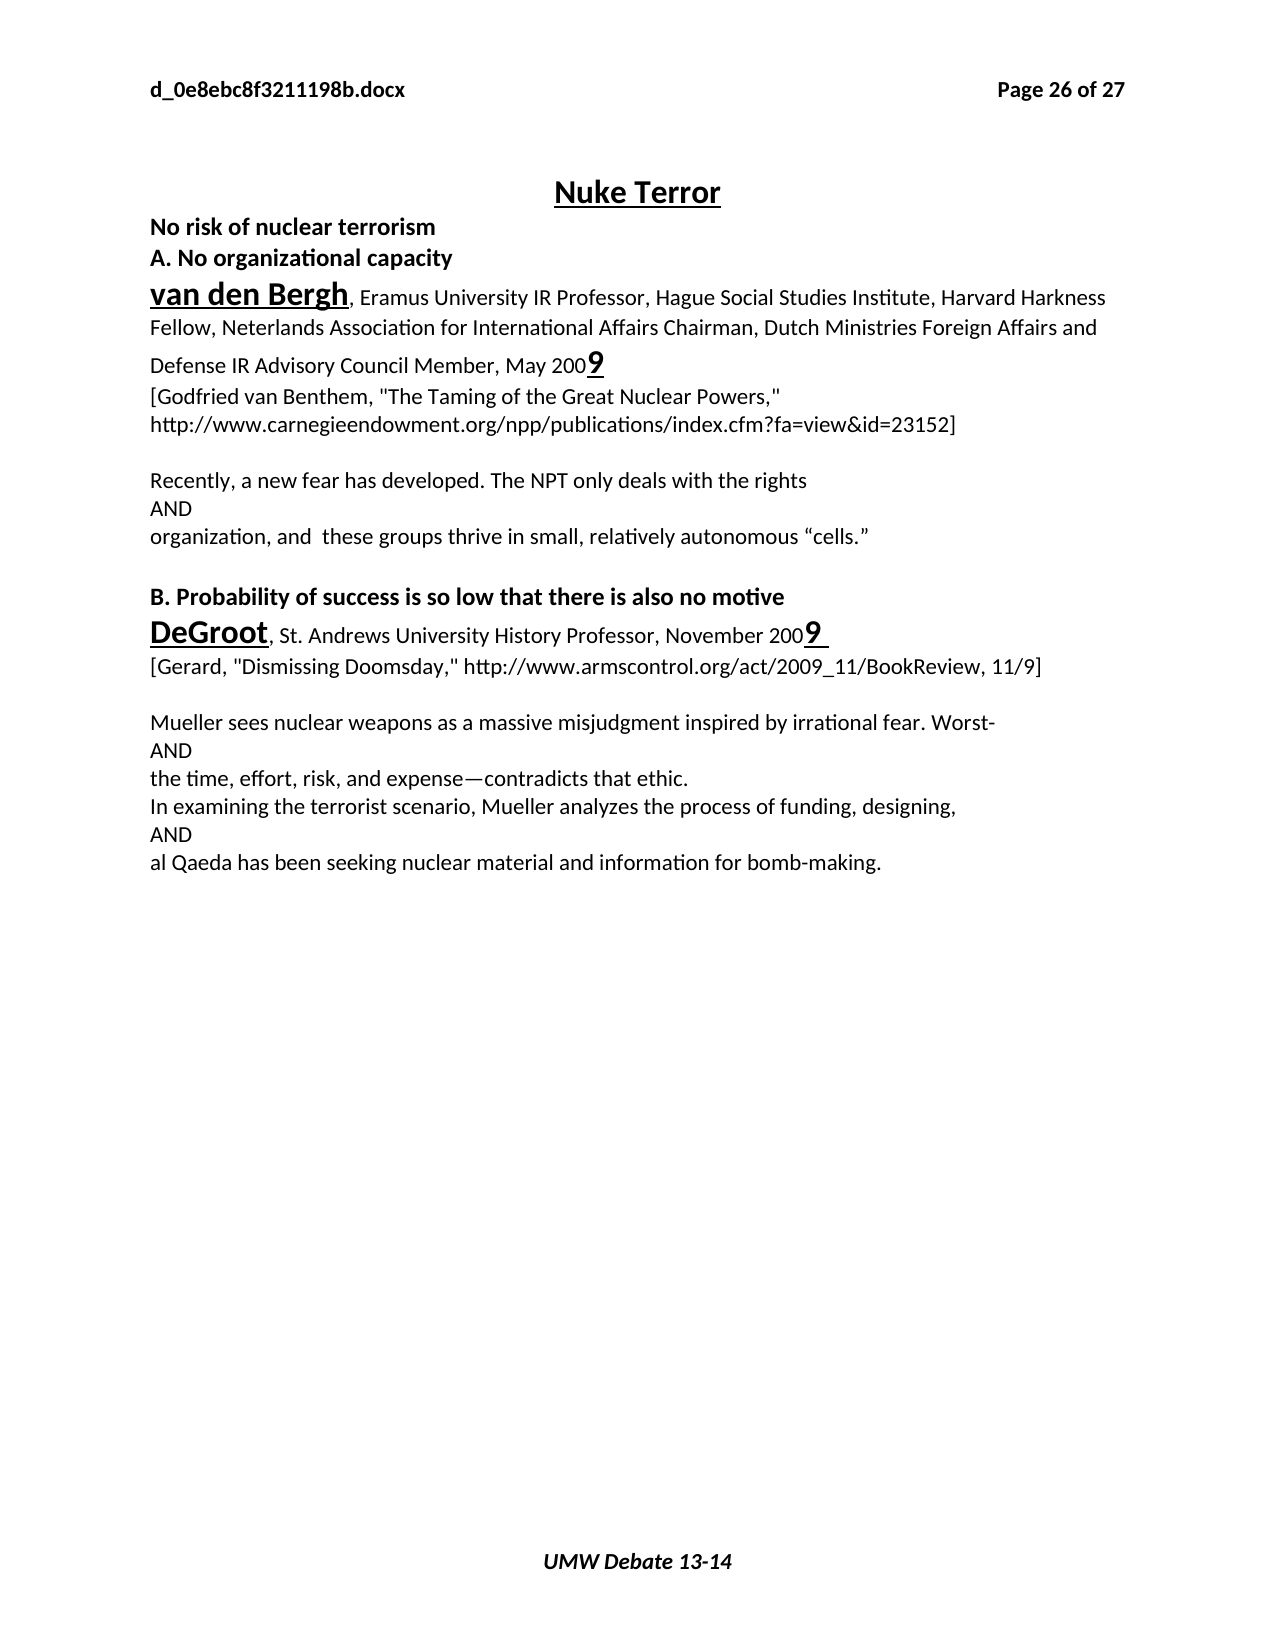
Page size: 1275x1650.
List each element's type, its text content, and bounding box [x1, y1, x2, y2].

text AND [150, 494, 1125, 522]
text AND [150, 820, 1125, 848]
subtitle Nuke Terror [150, 171, 1125, 212]
text [Godfried van Benthem, "The Taming of the Great Nuclear Powers," http://www.carnegieendowment.org/npp/publications/index.cfm?fa=view&id=23152] [150, 382, 1125, 438]
text AND [150, 736, 1125, 764]
text the time, effort, risk, and expense—contradicts that ethic. [150, 764, 1125, 792]
text [Gerard, "Dismissing Doomsday," http://www.armscontrol.org/act/2009_11/BookReview, 11/9] [150, 652, 1125, 680]
text Recently, a new fear has developed. The NPT only deals with the rights [150, 466, 1125, 494]
text No risk of nuclear terrorism [150, 212, 1125, 242]
text B. Probability of success is so low that there is also no motive [150, 581, 1125, 611]
text organization, and these groups thrive in small, relatively autonomous “cells.” [150, 522, 1125, 550]
text In examining the terrorist scenario, Mueller analyzes the process of funding, designing, [150, 792, 1125, 820]
text A. No organizational capacity [150, 242, 1125, 273]
text Mueller sees nuclear weapons as a massive misjudgment inspired by irrational fear. Worst- [150, 708, 1125, 736]
text van den Bergh, Eramus University IR Professor, Hague Social Studies Institute, Harvard Harkness Fellow, Neterlands Association for International Affairs Chairman, Dutch Ministries Foreign Affairs and Defense IR Advisory Council Member, May 2009 [150, 273, 1125, 382]
text al Qaeda has been seeking nuclear material and information for bomb-making. [150, 848, 1125, 876]
text DeGroot, St. Andrews University History Professor, November 2009 [150, 611, 1125, 652]
